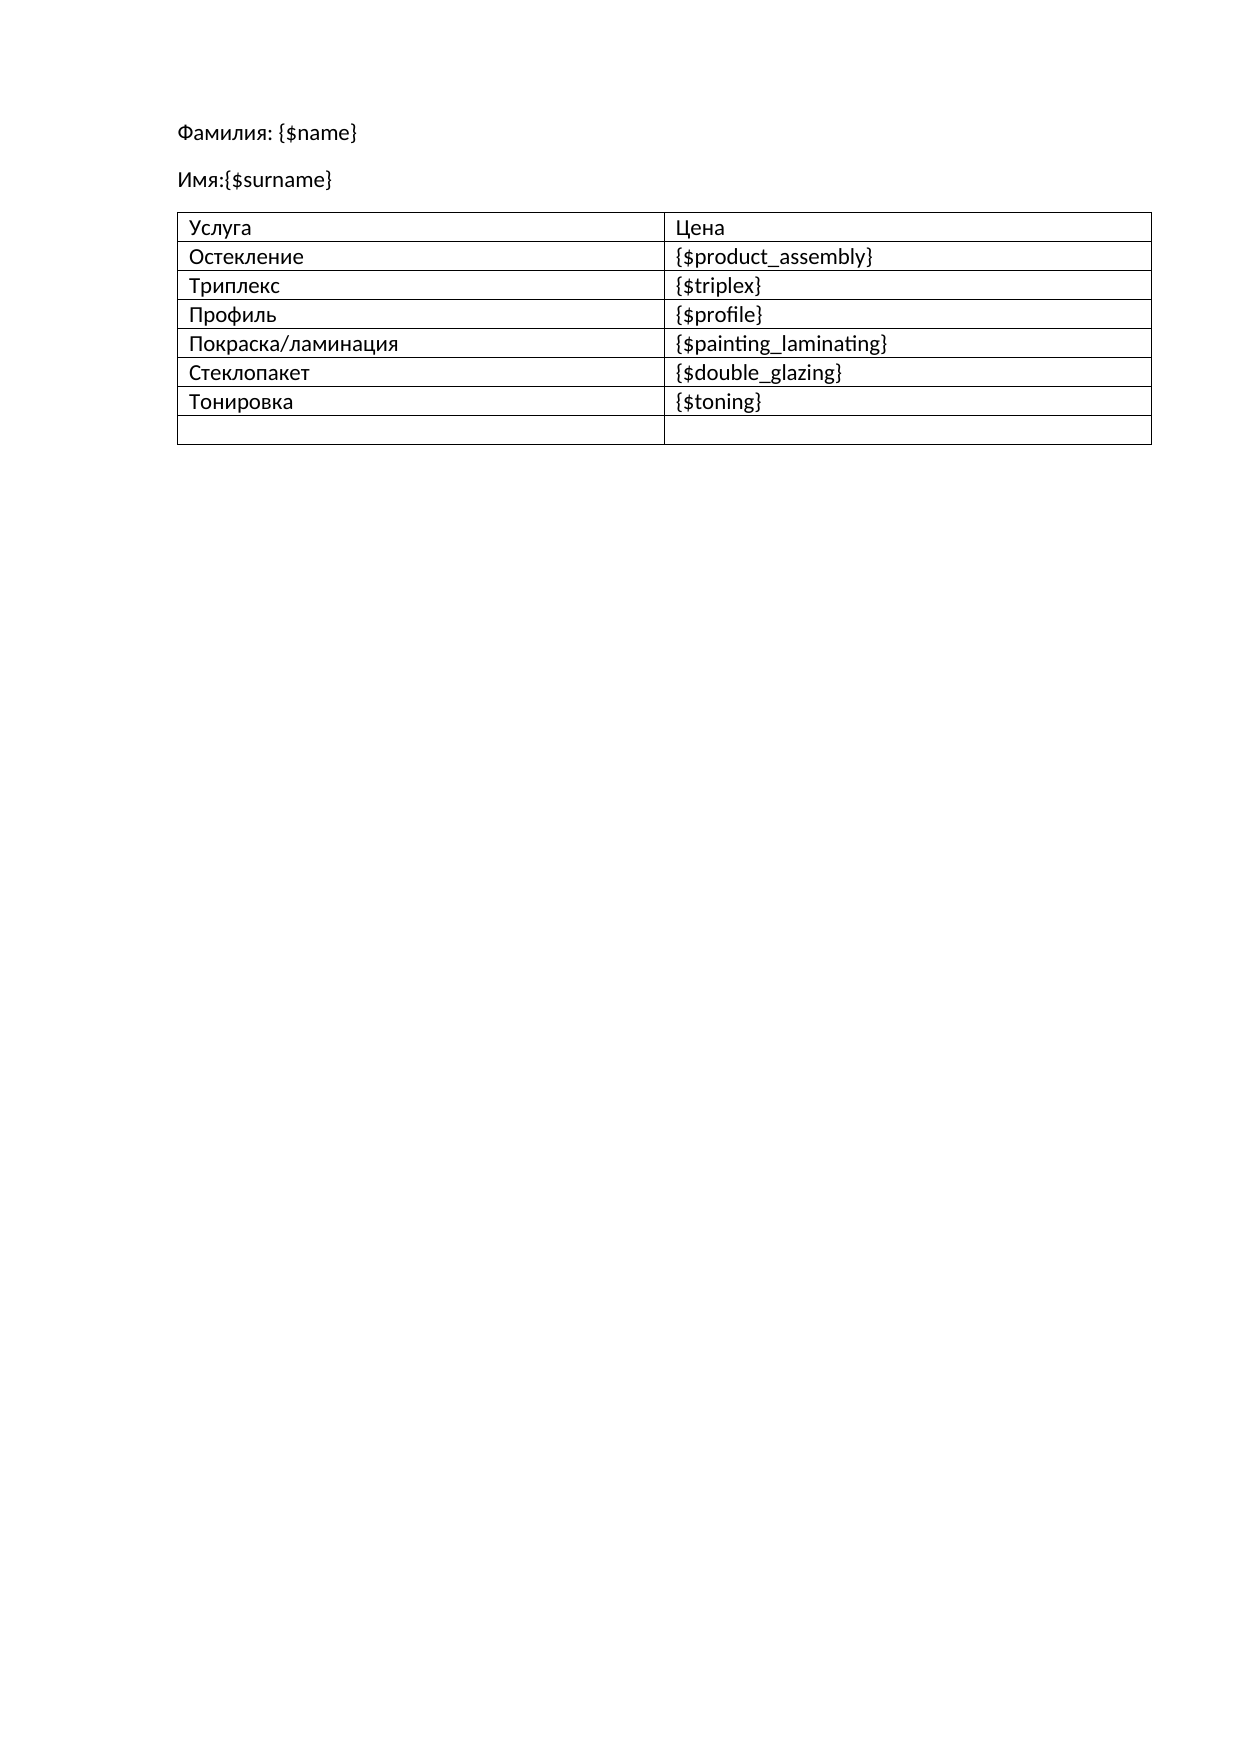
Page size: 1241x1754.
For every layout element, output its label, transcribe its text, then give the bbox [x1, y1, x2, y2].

table_cell [665, 416, 1151, 444]
table_header Цена [665, 213, 1151, 241]
table_cell [178, 416, 664, 444]
table_cell Профиль [178, 300, 664, 328]
table_header Услуга [178, 213, 664, 241]
table_cell Тонировка [178, 387, 664, 415]
table_cell {$double_glazing} [665, 358, 1151, 386]
table_cell Покраска/ламинация [178, 329, 664, 357]
table_cell {$triplex} [665, 271, 1151, 299]
table_cell {$painting_laminating} [665, 329, 1151, 357]
table_cell {$profile} [665, 300, 1151, 328]
text Имя:{$surname} [177, 165, 1152, 193]
table_cell Стеклопакет [178, 358, 664, 386]
table_cell Триплекс [178, 271, 664, 299]
table_cell {$toning} [665, 387, 1151, 415]
text Фамилия: {$name} [177, 118, 1152, 146]
table_cell {$product_assembly} [665, 242, 1151, 270]
table_cell Остекление [178, 242, 664, 270]
